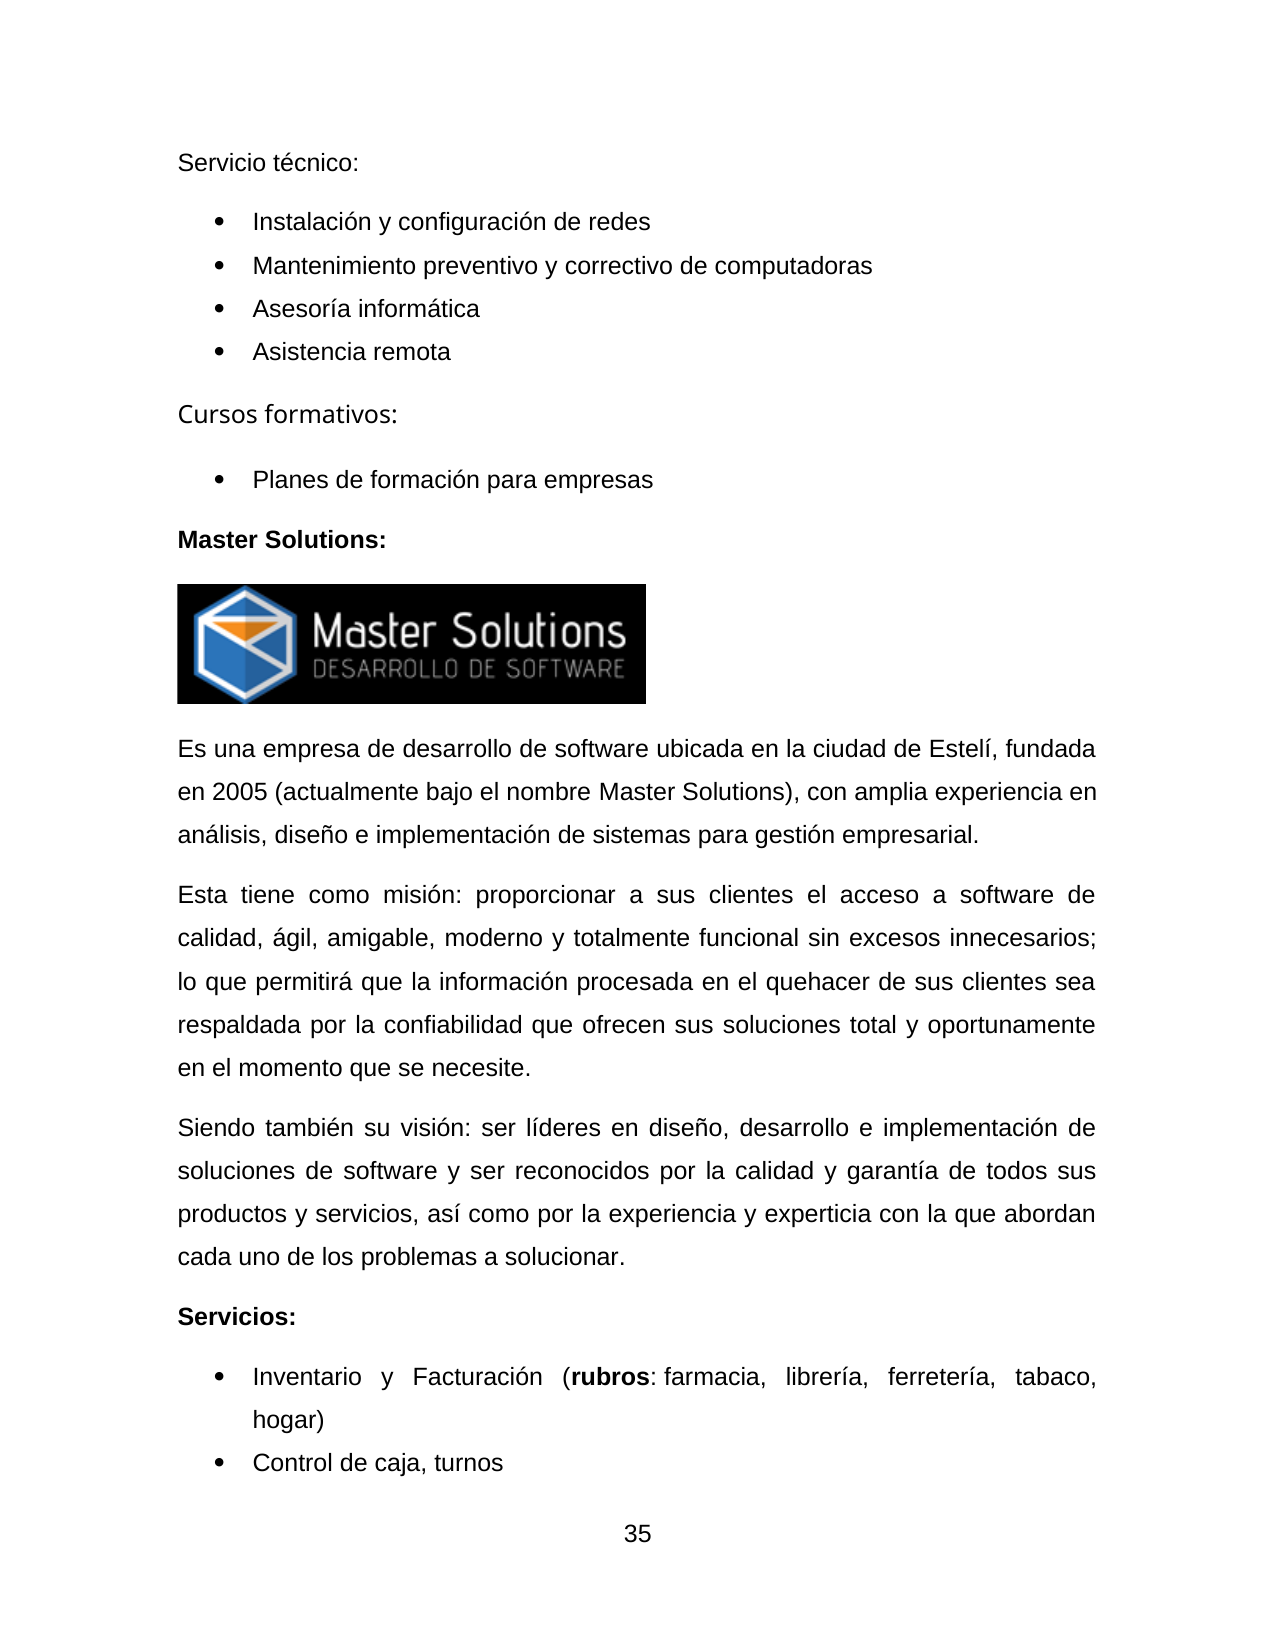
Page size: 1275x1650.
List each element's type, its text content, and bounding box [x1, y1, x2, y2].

list Asistencia remota [215, 337, 1098, 366]
list Planes de formación para empresas [215, 465, 1098, 493]
list Inventario y Facturación (rubros: farmacia, librería, ferretería, tabaco, hogar) [215, 1361, 1098, 1433]
list Mantenimiento preventivo y correctivo de computadoras [215, 251, 1098, 279]
text Servicios: [177, 1302, 1098, 1330]
text Servicio técnico: [177, 148, 1098, 176]
text Siendo también su visión: ser líderes en diseño, desarrollo e implementación de soluciones de software y ser reconocidos por la calidad y garantía de todos sus productos y servicios, así como por la experiencia y experticia con la que abordan cada uno de los problemas a solucionar. [177, 1112, 1098, 1271]
list Control de caja, turnos [215, 1448, 1098, 1477]
text Es una empresa de desarrollo de software ubicada en la ciudad de Estelí, fundada en 2005 (actualmente bajo el nombre Master Solutions), con amplia experiencia en análisis, diseño e implementación de sistemas para gestión empresarial. [177, 734, 1098, 849]
text Master Solutions: [177, 524, 1098, 553]
text Cursos formativos: [177, 397, 1098, 431]
text Esta tiene como misión: proporcionar a sus clientes el acceso a software de calidad, ágil, amigable, moderno y totalmente funcional sin excesos innecesarios; lo que permitirá que la información procesada en el quehacer de sus clientes sea respaldada por la confiabilidad que ofrecen sus soluciones total y oportunamente en el momento que se necesite. [177, 880, 1098, 1081]
list Instalación y configuración de redes [215, 207, 1098, 236]
list Asesoría informática [215, 294, 1098, 323]
picture [177, 584, 646, 704]
